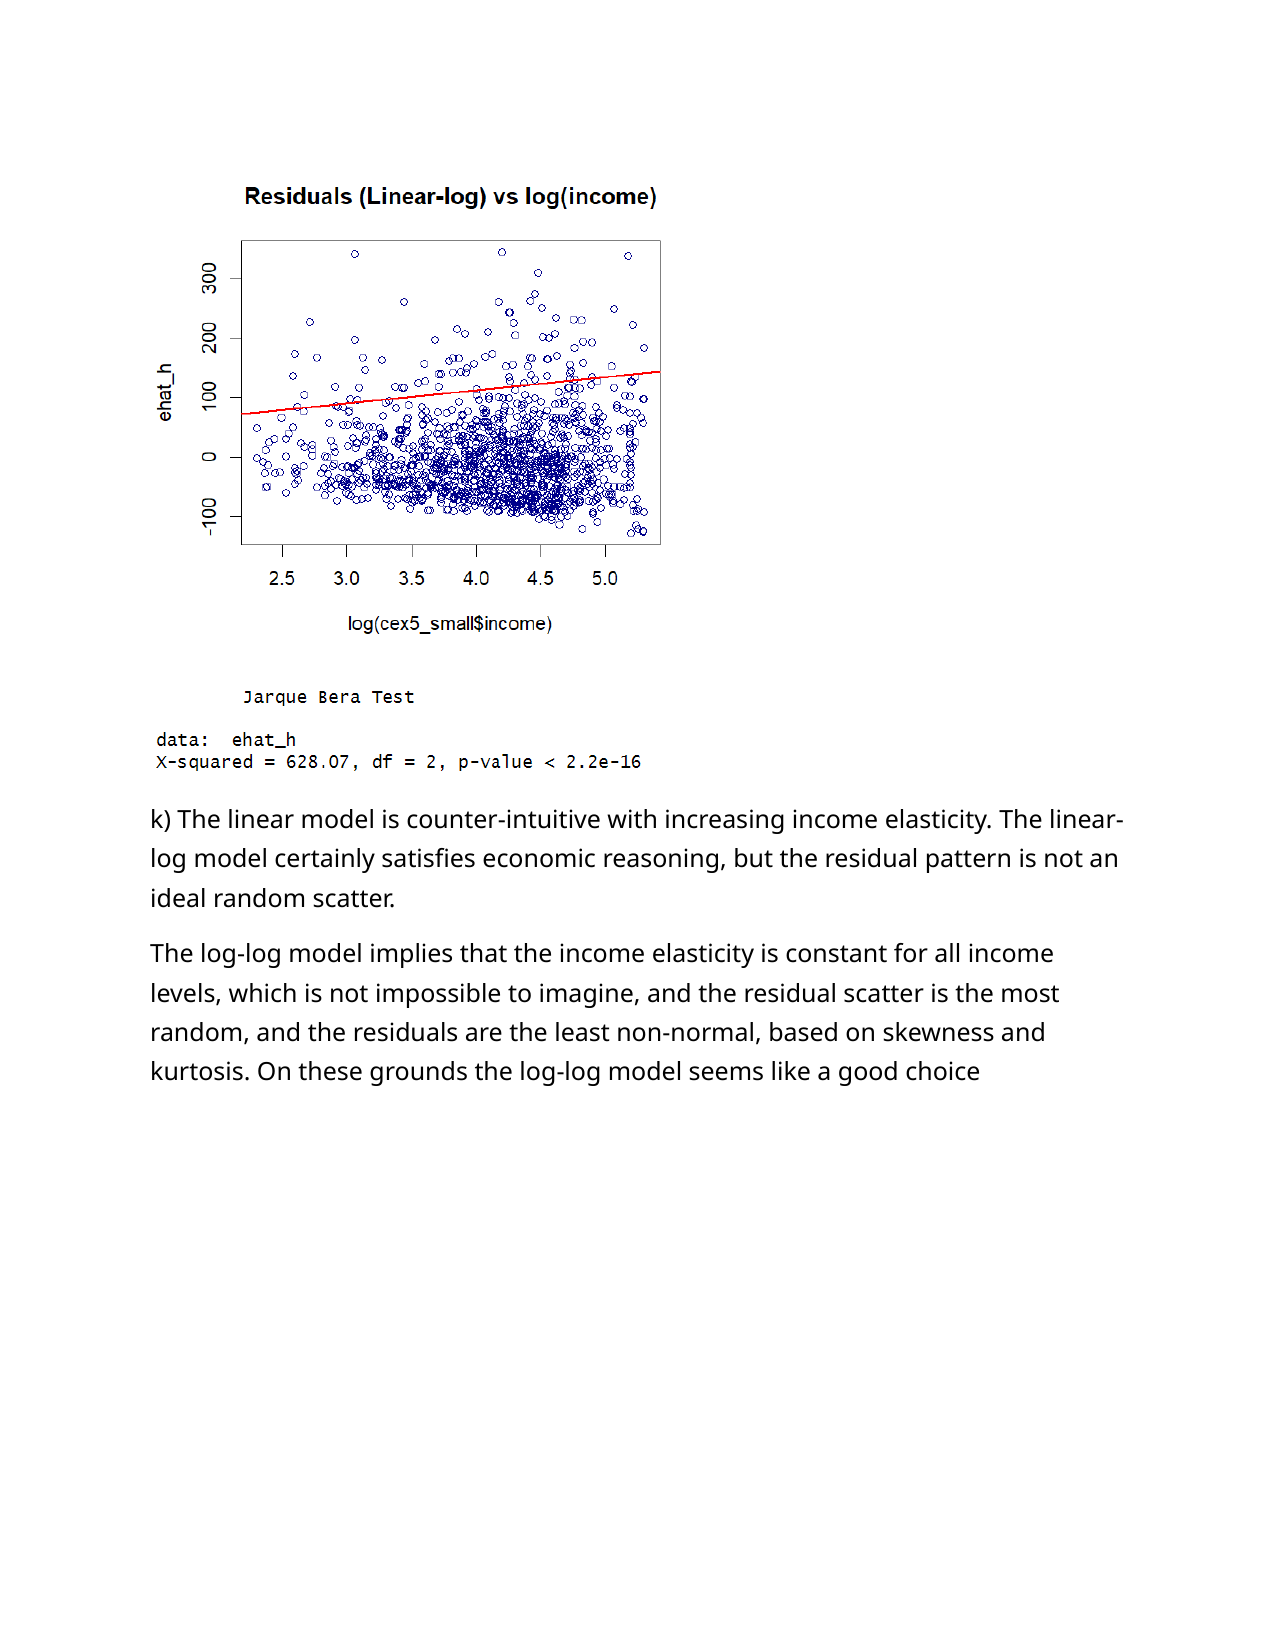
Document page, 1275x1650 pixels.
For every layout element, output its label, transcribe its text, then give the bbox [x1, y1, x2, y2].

picture [150, 679, 670, 781]
text The log-log model implies that the income elasticity is constant for all income levels, which is not impossible to imagine, and the residual scatter is the most random, and the residuals are the least non-normal, based on skewness and kurtosis. On these grounds the log-log model seems like a good choice [150, 936, 1125, 1088]
picture [150, 150, 706, 658]
text k) The linear model is counter-intuitive with increasing income elasticity. The linear-log model certainly satisfies economic reasoning, but the residual pattern is not an ideal random scatter. [150, 802, 1125, 914]
